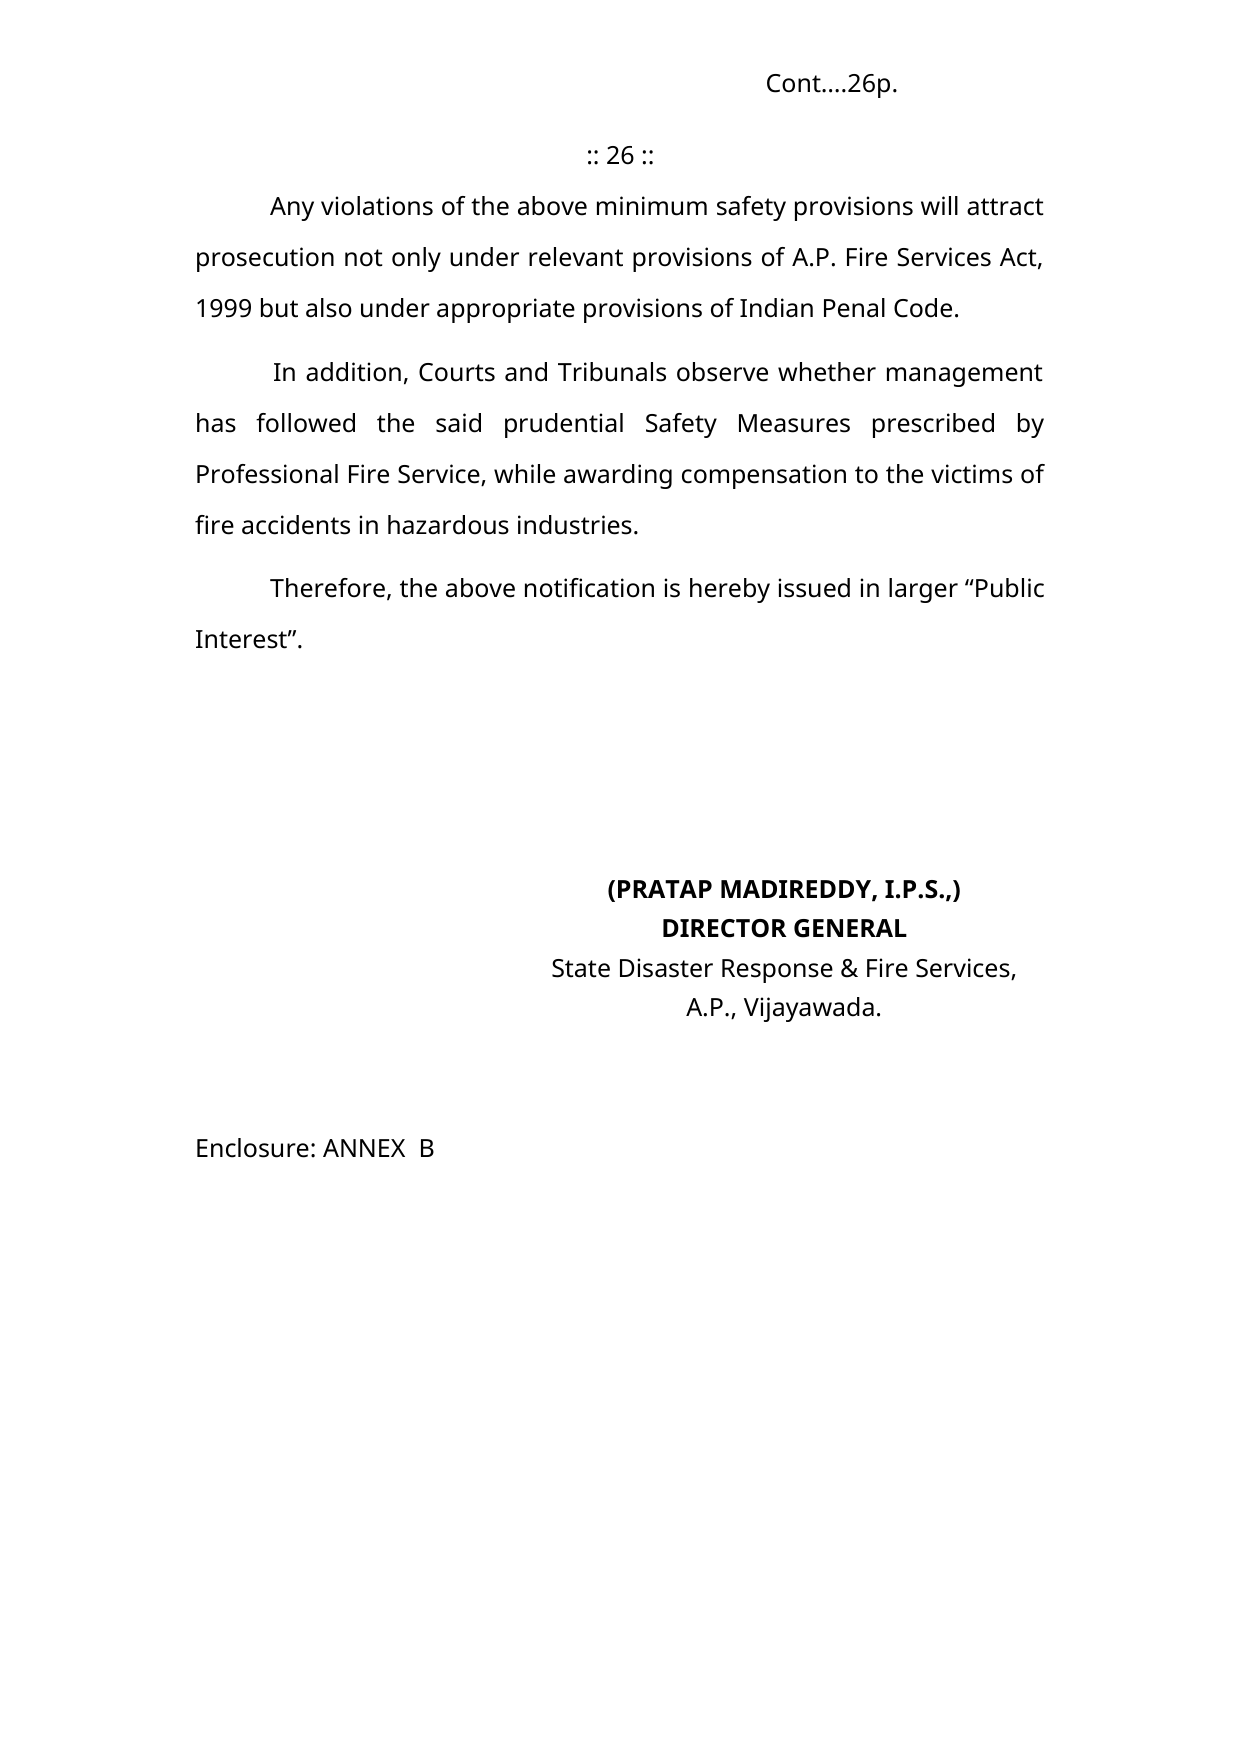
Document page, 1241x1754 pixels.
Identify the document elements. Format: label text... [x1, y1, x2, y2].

text Any violations of the above minimum safety provisions will attract prosecution not only under relevant provisions of A.P. Fire Services Act, 1999 but also under appropriate provisions of Indian Penal Code. [195, 188, 1045, 325]
text In addition, Courts and Tribunals observe whether management has followed the said prudential Safety Measures prescribed by Professional Fire Service, while awarding compensation to the victims of fire accidents in hazardous industries. [195, 354, 1045, 541]
text Enclosure: ANNEX B [195, 1131, 1045, 1165]
text DIRECTOR GENERAL [523, 911, 1045, 945]
text State Disaster Response & Fire Services, A.P., Vijayawada. [523, 950, 1045, 1023]
text :: 26 :: [195, 137, 1045, 172]
text (PRATAP MADIREDDY, I.P.S.,) [523, 872, 1045, 906]
text Cont….26p. [195, 66, 1045, 100]
text Therefore, the above notification is hereby issued in larger “Public Interest”. [195, 571, 1045, 656]
